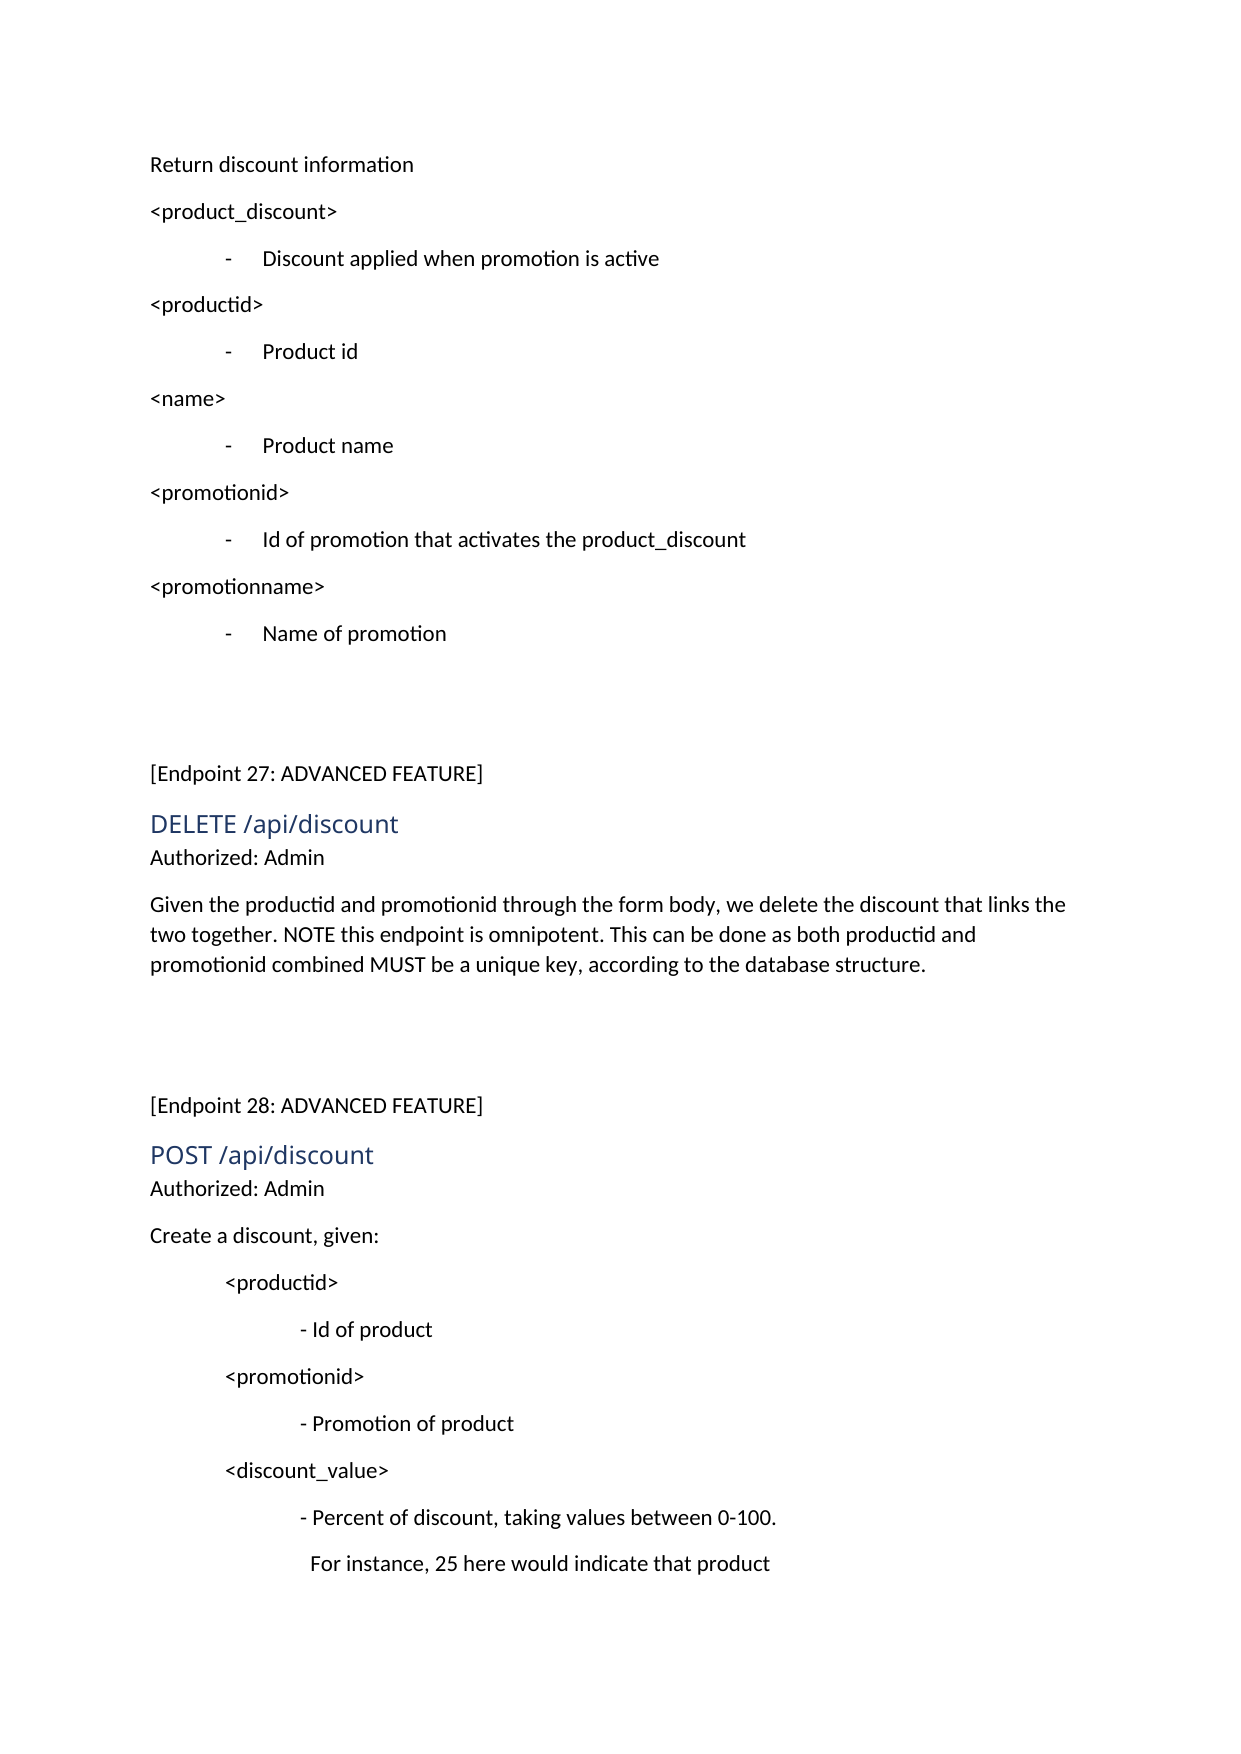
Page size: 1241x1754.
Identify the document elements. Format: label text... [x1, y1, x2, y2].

text Authorized: Admin [150, 1174, 1090, 1203]
list Product id [225, 337, 1090, 366]
text <productid> [150, 291, 1090, 319]
text <product_discount> [150, 197, 1090, 225]
text - Promotion of product [150, 1409, 1090, 1437]
list Discount applied when promotion is active [225, 244, 1090, 272]
list Id of promotion that activates the product_discount [225, 525, 1090, 553]
list Name of promotion [225, 619, 1090, 647]
text Return discount information [150, 150, 1090, 178]
text - Percent of discount, taking values between 0-100. [150, 1503, 1090, 1531]
text <name> [150, 384, 1090, 412]
text <discount_value> [150, 1456, 1090, 1484]
text - Id of product [150, 1315, 1090, 1343]
text <promotionid> [150, 478, 1090, 506]
text Create a discount, given: [150, 1221, 1090, 1249]
text [Endpoint 28: ADVANCED FEATURE] [150, 1091, 1090, 1119]
list Product name [225, 431, 1090, 459]
text For instance, 25 here would indicate that product [150, 1549, 1090, 1578]
text Authorized: Admin [150, 843, 1090, 871]
text <promotionid> [150, 1362, 1090, 1390]
text Given the productid and promotionid through the form body, we delete the discount that links the two together. NOTE this endpoint is omnipotent. This can be done as both productid and promotionid combined MUST be a unique key, according to the database structure. [150, 890, 1090, 978]
text <promotionname> [150, 572, 1090, 600]
subtitle POST /api/discount [150, 1138, 1090, 1172]
text [Endpoint 27: ADVANCED FEATURE] [150, 759, 1090, 787]
text <productid> [150, 1268, 1090, 1296]
subtitle DELETE /api/discount [150, 806, 1090, 840]
